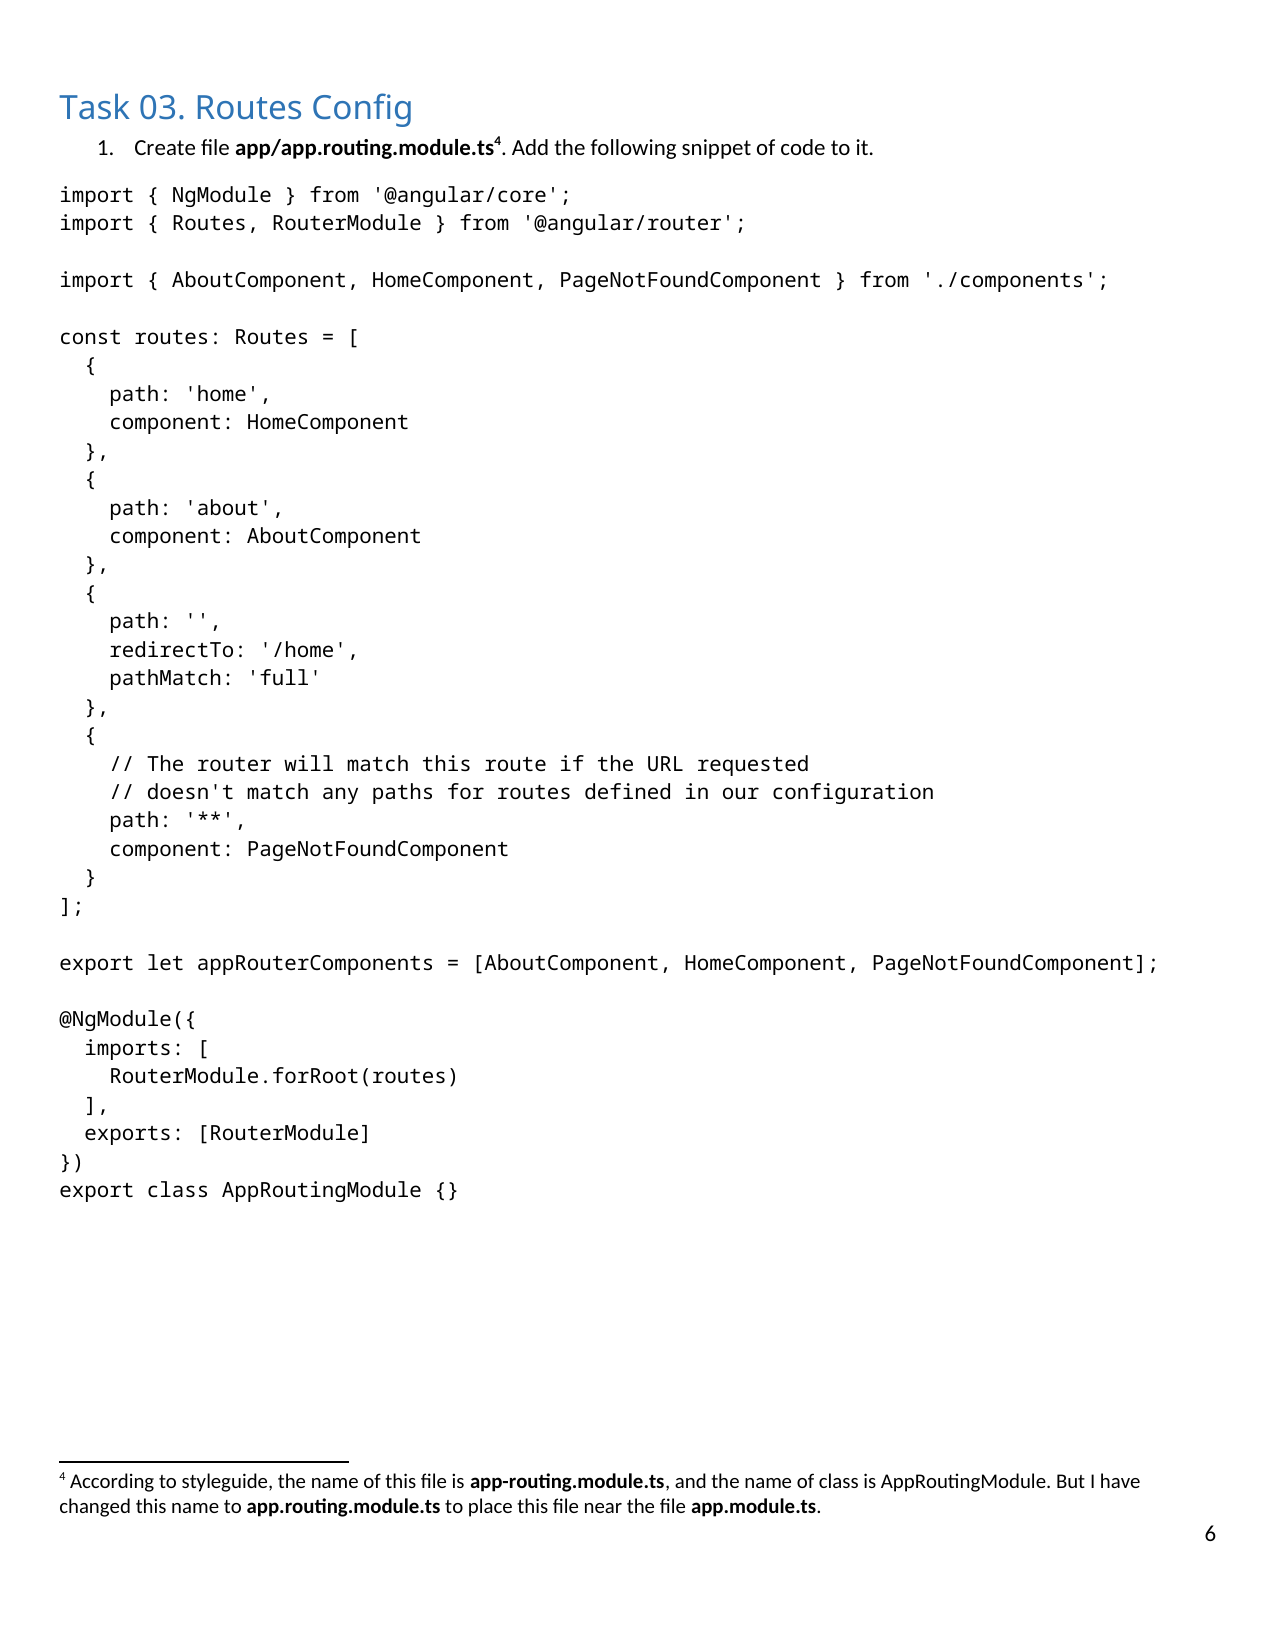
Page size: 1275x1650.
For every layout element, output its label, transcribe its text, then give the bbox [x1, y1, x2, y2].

text @NgModule({ [59, 1004, 1216, 1033]
text }, [59, 549, 1216, 578]
text component: HomeComponent [59, 407, 1216, 436]
text export class AppRoutingModule {} [59, 1175, 1216, 1204]
text // doesn't match any paths for routes defined in our configuration [59, 777, 1216, 806]
text ]; [59, 891, 1216, 919]
text path: '**', [59, 806, 1216, 834]
text path: 'about', [59, 493, 1216, 521]
text exports: [RouterModule] [59, 1118, 1216, 1147]
text const routes: Routes = [ [59, 322, 1216, 351]
text import { AboutComponent, HomeComponent, PageNotFoundComponent } from './components'; [59, 265, 1216, 294]
subtitle Task 03. Routes Config [59, 84, 1216, 129]
text component: PageNotFoundComponent [59, 834, 1216, 862]
text { [59, 578, 1216, 606]
text component: AboutComponent [59, 521, 1216, 549]
text path: '', [59, 606, 1216, 635]
text { [59, 464, 1216, 493]
list Create file app/app.routing.module.ts. Add the following snippet of code to it. [97, 133, 1216, 161]
text } [59, 862, 1216, 891]
text imports: [ [59, 1033, 1216, 1061]
text }, [59, 436, 1216, 464]
text import { Routes, RouterModule } from '@angular/router'; [59, 208, 1216, 237]
text RouterModule.forRoot(routes) [59, 1061, 1216, 1090]
text }, [59, 692, 1216, 720]
text { [59, 351, 1216, 379]
text { [59, 720, 1216, 749]
text }) [59, 1147, 1216, 1175]
text import { NgModule } from '@angular/core'; [59, 180, 1216, 208]
text // The router will match this route if the URL requested [59, 749, 1216, 777]
text pathMatch: 'full' [59, 663, 1216, 692]
text ], [59, 1090, 1216, 1118]
text redirectTo: '/home', [59, 635, 1216, 663]
text export let appRouterComponents = [AboutComponent, HomeComponent, PageNotFoundComponent]; [59, 948, 1216, 976]
text path: 'home', [59, 379, 1216, 407]
